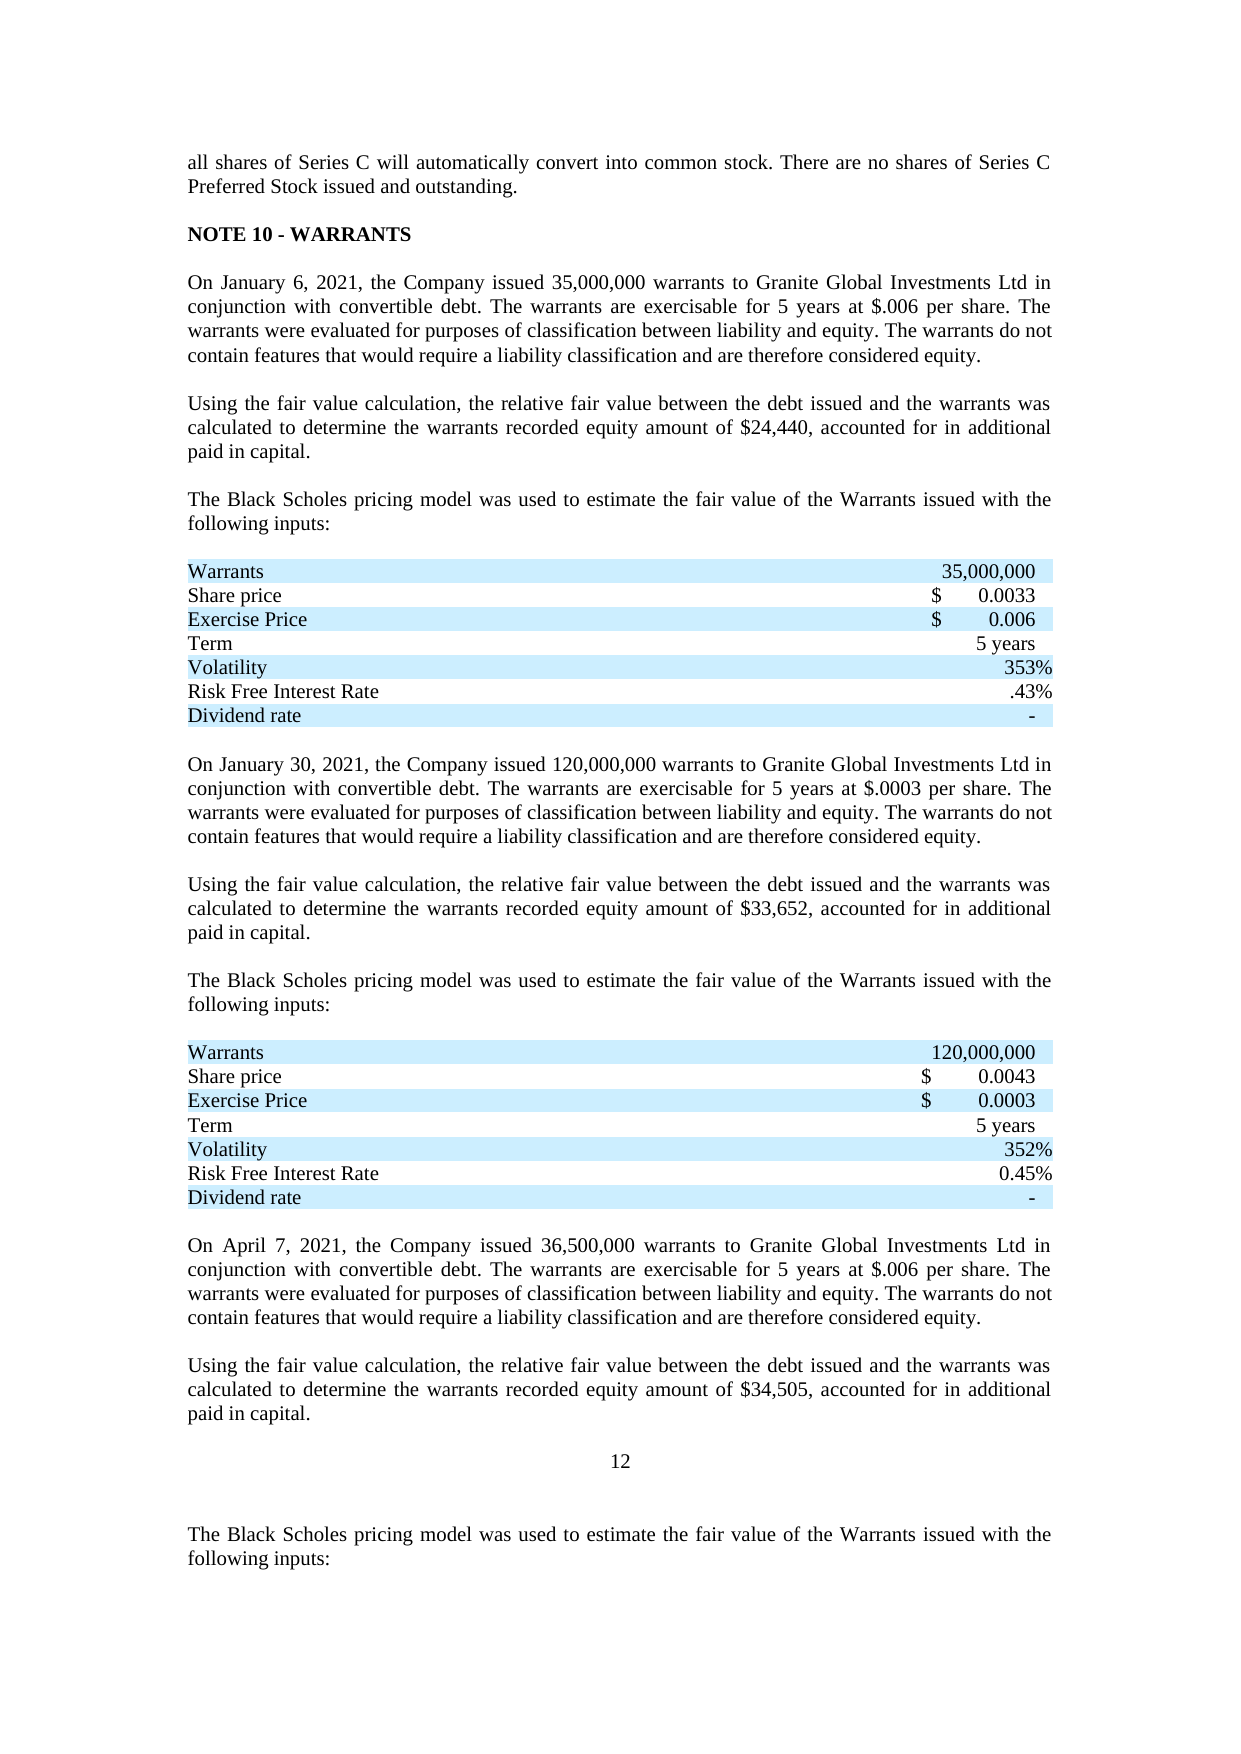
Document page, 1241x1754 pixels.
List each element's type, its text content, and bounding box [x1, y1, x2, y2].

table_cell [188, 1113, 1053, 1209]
text NOTE 10 - WARRANTS [187, 222, 1053, 246]
text Using the fair value calculation, the relative fair value between the debt issued and the warrants was calculated to determine the warrants recorded equity amount of $33,652, accounted for in additional paid in capital. [187, 872, 1053, 944]
text The Black Scholes pricing model was used to estimate the fair value of the Warrants issued with the following inputs: [187, 1522, 1053, 1570]
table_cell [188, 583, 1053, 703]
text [187, 150, 1053, 198]
text On January 30, 2021, the Company issued 120,000,000 warrants to Granite Global Investments Ltd in conjunction with convertible debt. The warrants are exercisable for 5 years at $.0003 per share. The warrants were evaluated for purposes of classification between liability and equity. The warrants do not contain features that would require a liability classification and are therefore considered equity. [187, 752, 1053, 848]
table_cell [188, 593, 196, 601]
text On April 7, 2021, the Company issued 36,500,000 warrants to Granite Global Investments Ltd in conjunction with convertible debt. The warrants are exercisable for 5 years at $.006 per share. The warrants were evaluated for purposes of classification between liability and equity. The warrants do not contain features that would require a liability classification and are therefore considered equity. [187, 1233, 1053, 1329]
text Using the fair value calculation, the relative fair value between the debt issued and the warrants was calculated to determine the warrants recorded equity amount of $34,505, accounted for in additional paid in capital. [187, 1353, 1053, 1425]
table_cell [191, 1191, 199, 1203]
text Using the fair value calculation, the relative fair value between the debt issued and the warrants was calculated to determine the warrants recorded equity amount of $24,440, accounted for in additional paid in capital. [187, 391, 1053, 463]
text The Black Scholes pricing model was used to estimate the fair value of the Warrants issued with the following inputs: [187, 968, 1053, 1016]
text The Black Scholes pricing model was used to estimate the fair value of the Warrants issued with the following inputs: [187, 487, 1053, 535]
text 12 [187, 1449, 1053, 1473]
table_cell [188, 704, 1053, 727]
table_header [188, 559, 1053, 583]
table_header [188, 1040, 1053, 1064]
text On January 6, 2021, the Company issued 35,000,000 warrants to Granite Global Investments Ltd in conjunction with convertible debt. The warrants are exercisable for 5 years at $.006 per share. The warrants were evaluated for purposes of classification between liability and equity. The warrants do not contain features that would require a liability classification and are therefore considered equity. [187, 270, 1053, 367]
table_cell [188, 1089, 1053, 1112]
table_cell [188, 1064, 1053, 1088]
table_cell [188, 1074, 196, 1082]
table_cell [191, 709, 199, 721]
